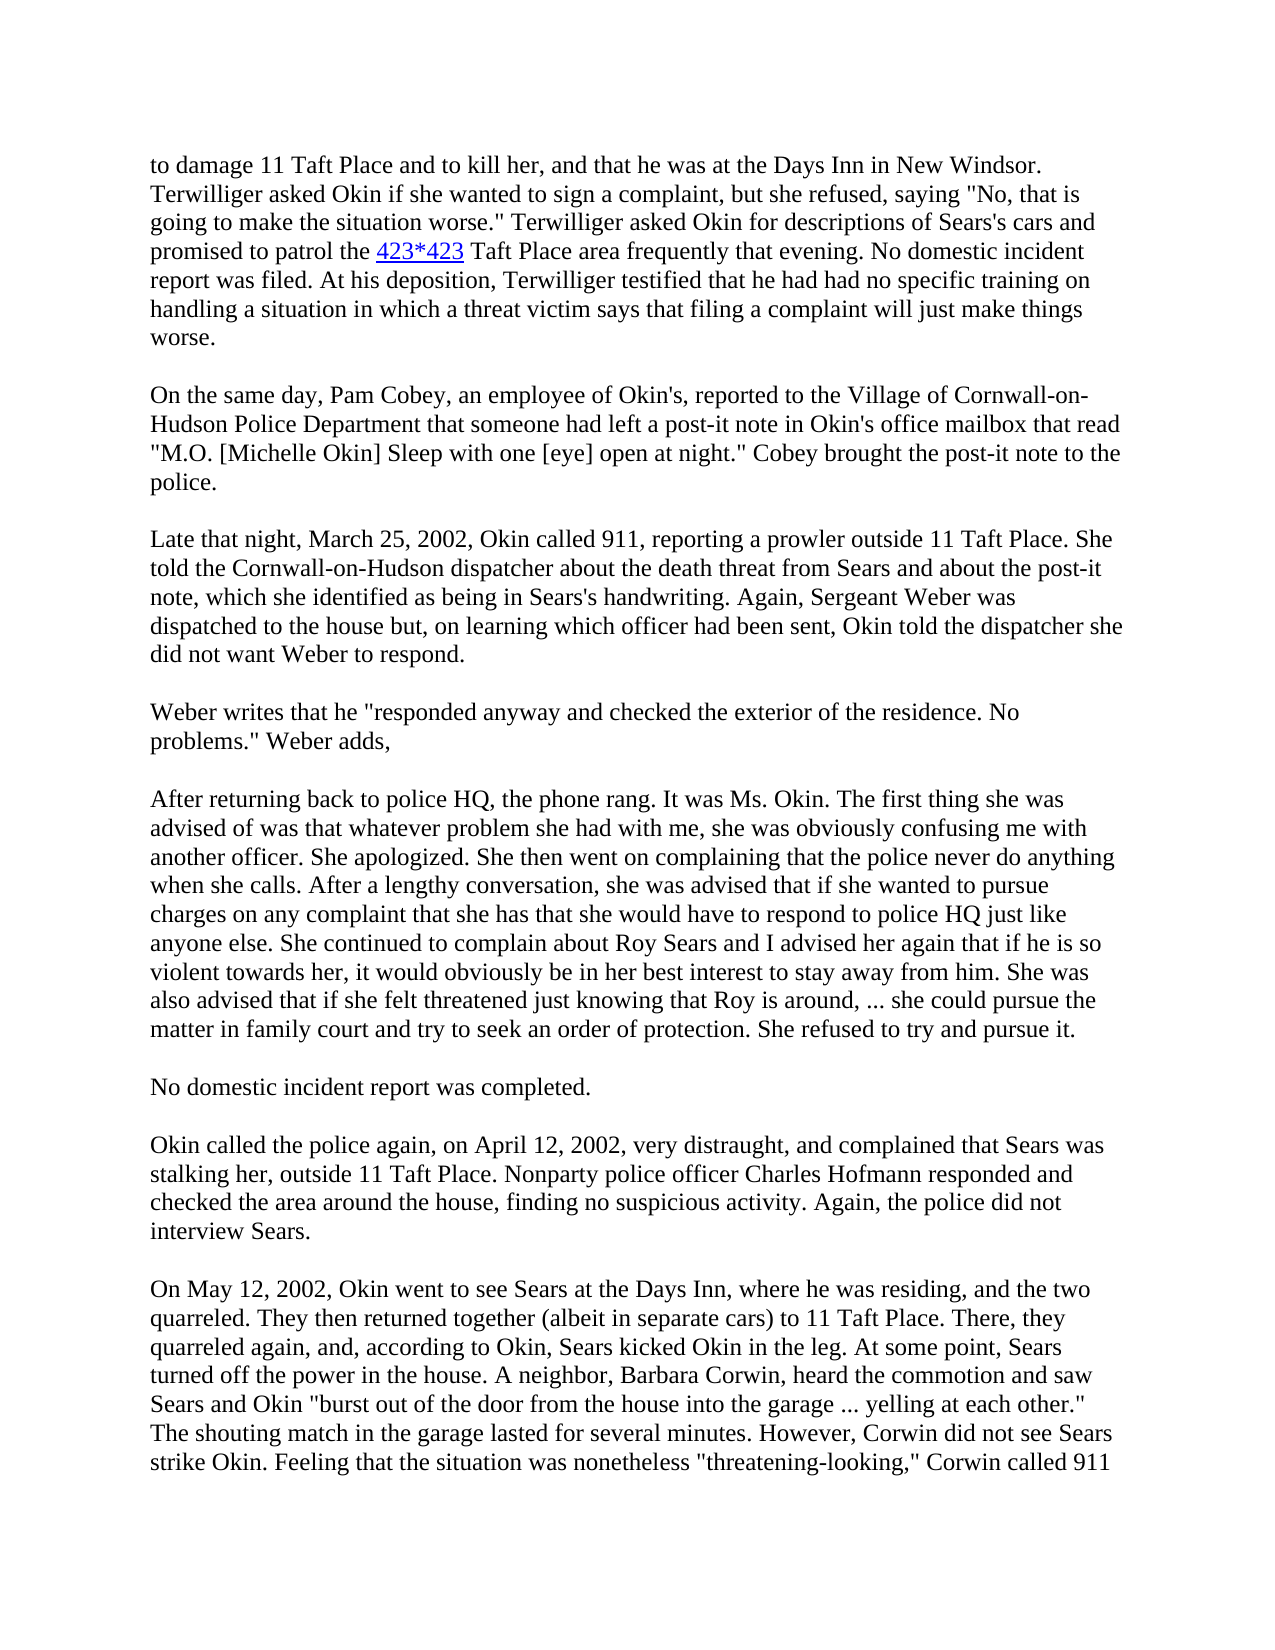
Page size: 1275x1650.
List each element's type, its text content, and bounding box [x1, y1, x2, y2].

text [150, 1274, 1125, 1475]
text Weber writes that he "responded anyway and checked the exterior of the residence. No problems." Weber adds, [150, 697, 1125, 755]
text Okin called the police again, on April 12, 2002, very distraught, and complained that Sears was stalking her, outside 11 Taft Place. Nonparty police officer Charles Hofmann responded and checked the area around the house, finding no suspicious activity. Again, the police did not interview Sears. [150, 1130, 1125, 1245]
text On the same day, Pam Cobey, an employee of Okin's, reported to the Village of Cornwall-on-Hudson Police Department that someone had left a post-it note in Okin's office mailbox that read "M.O. [Michelle Okin] Sleep with one [eye] open at night." Cobey brought the post-it note to the police. [150, 380, 1125, 495]
text After returning back to police HQ, the phone rang. It was Ms. Okin. The first thing she was advised of was that whatever problem she had with me, she was obviously confusing me with another officer. She apologized. She then went on complaining that the police never do anything when she calls. After a lengthy conversation, she was advised that if she wanted to pursue charges on any complaint that she has that she would have to respond to police HQ just like anyone else. She continued to complain about Roy Sears and I advised her again that if he is so violent towards her, it would obviously be in her best interest to stay away from him. She was also advised that if she felt threatened just knowing that Roy is around, ... she could pursue the matter in family court and try to seek an order of protection. She refused to try and pursue it. [150, 784, 1125, 1043]
text Late that night, March 25, 2002, Okin called 911, reporting a prowler outside 11 Taft Place. She told the Cornwall-on-Hudson dispatcher about the death threat from Sears and about the post-it note, which she identified as being in Sears's handwriting. Again, Sergeant Weber was dispatched to the house but, on learning which officer had been sent, Okin told the dispatcher she did not want Weber to respond. [150, 524, 1125, 668]
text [150, 150, 1125, 351]
text No domestic incident report was completed. [150, 1072, 1125, 1101]
